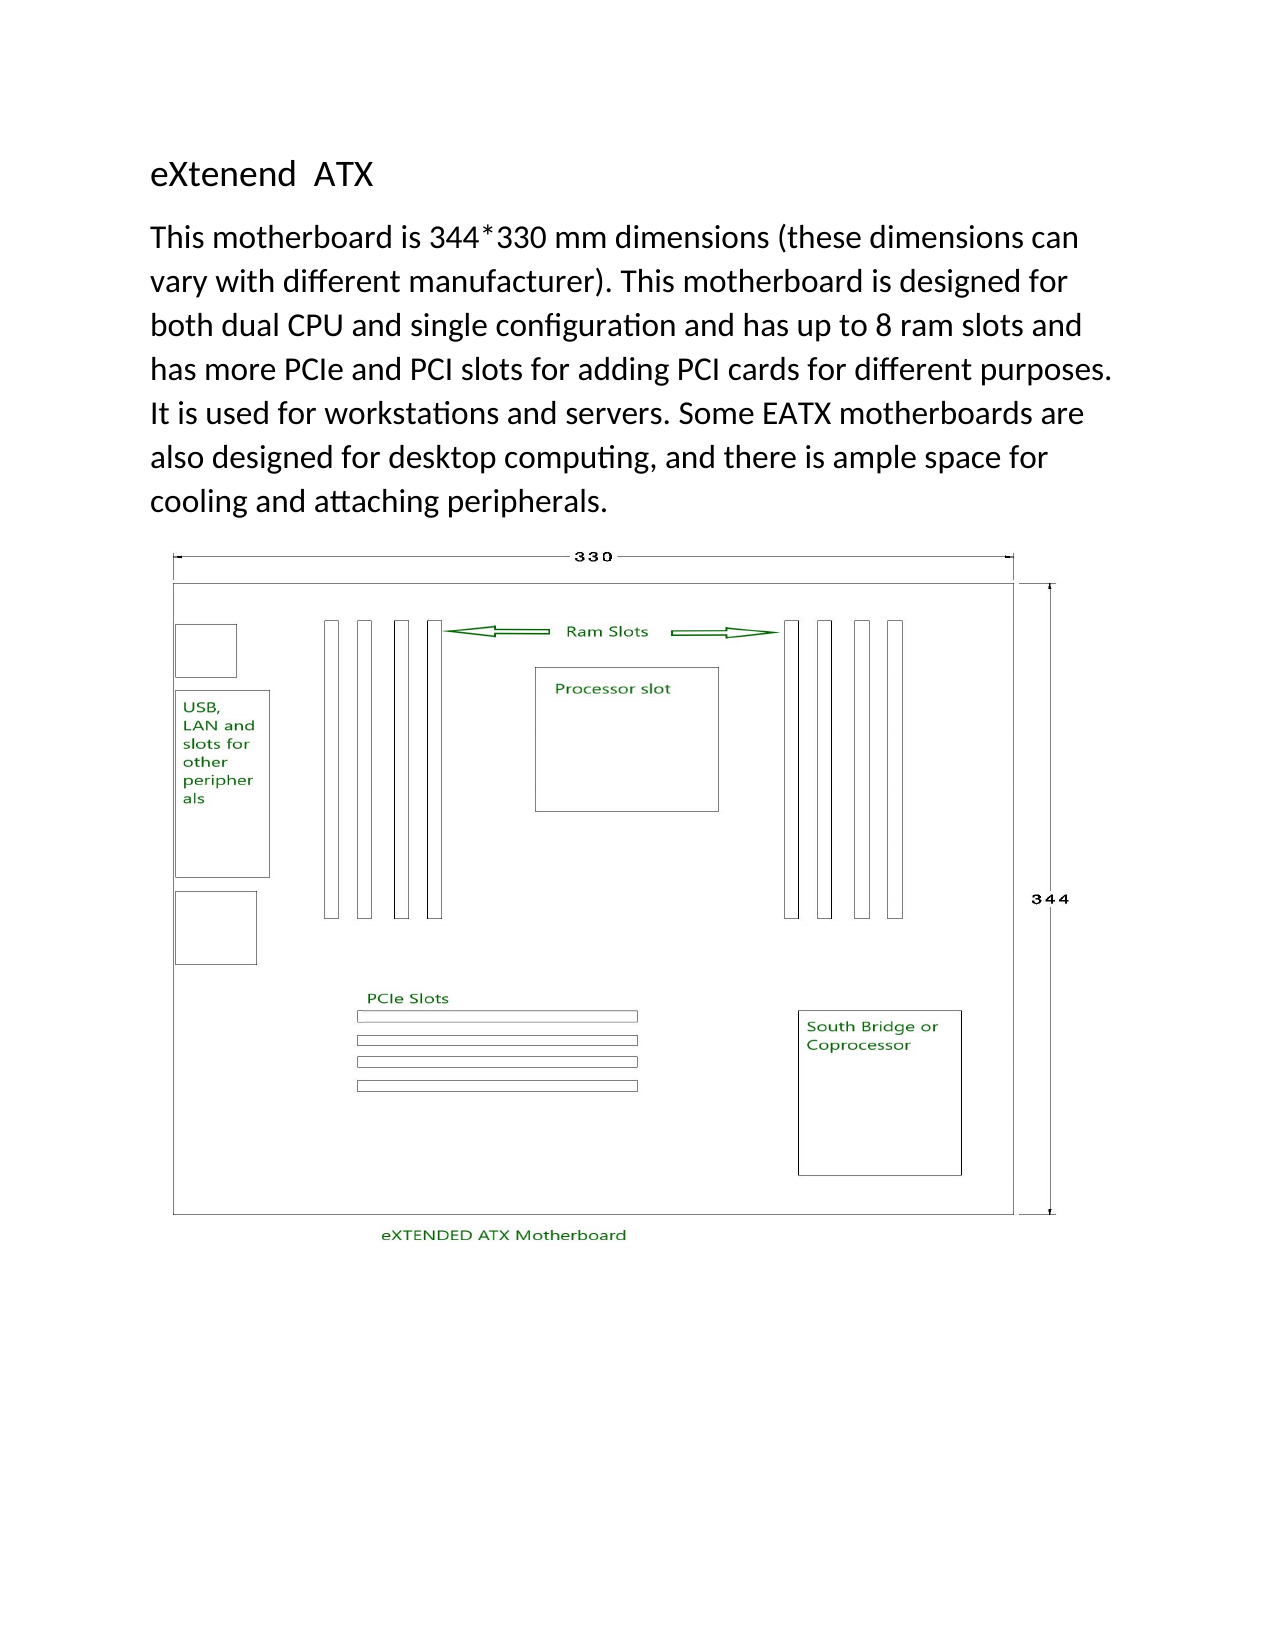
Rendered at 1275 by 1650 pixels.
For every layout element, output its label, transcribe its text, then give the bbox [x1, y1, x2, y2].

text eXtenend ATX [150, 150, 1125, 196]
text This motherboard is 344*330 mm dimensions (these dimensions can vary with different manufacturer). This motherboard is designed for both dual CPU and single configuration and has up to 8 ram slots and has more PCIe and PCI slots for adding PCI cards for different purposes. It is used for workstations and servers. Some EATX motherboards are also designed for desktop computing, and there is ample space for cooling and attaching peripherals. [150, 216, 1125, 521]
picture [150, 540, 1091, 1254]
